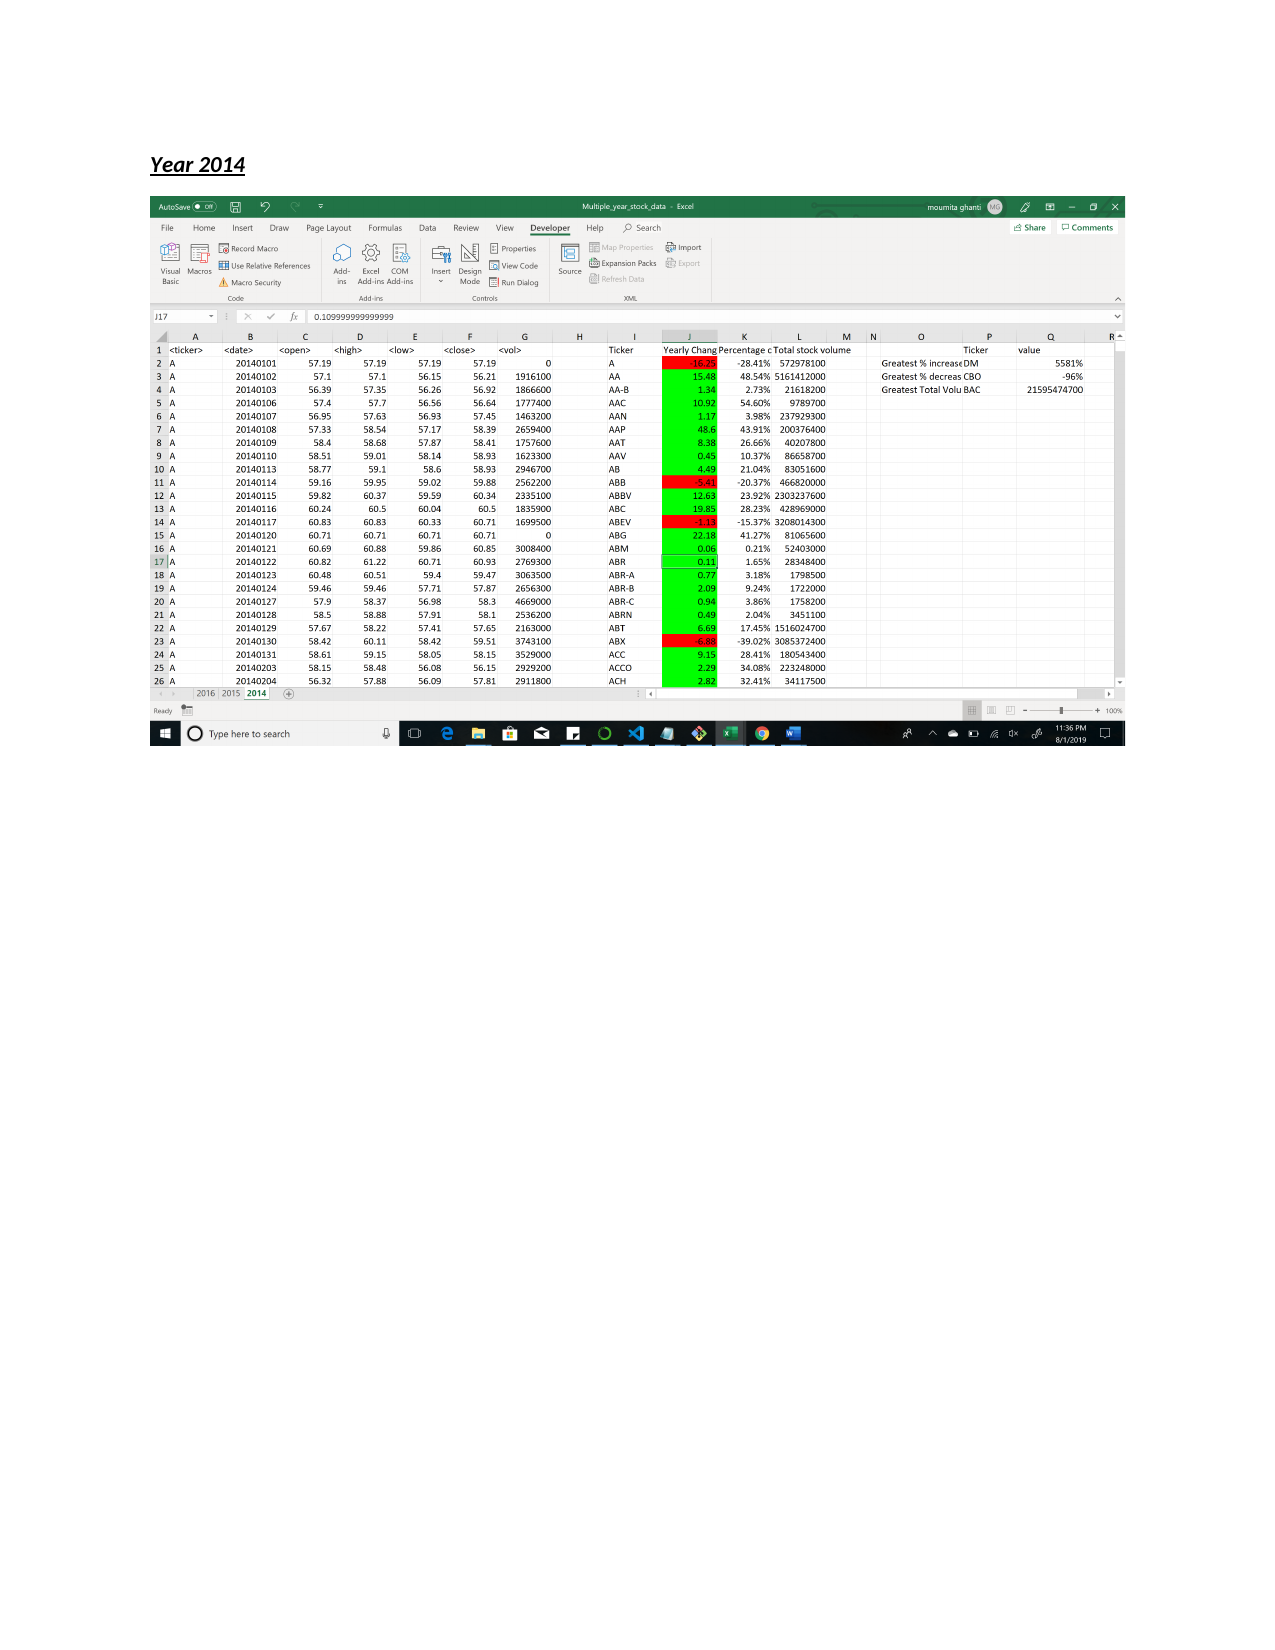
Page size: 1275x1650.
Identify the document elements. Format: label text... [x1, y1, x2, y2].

picture [150, 196, 1125, 746]
text Year 2014 [150, 150, 1125, 178]
